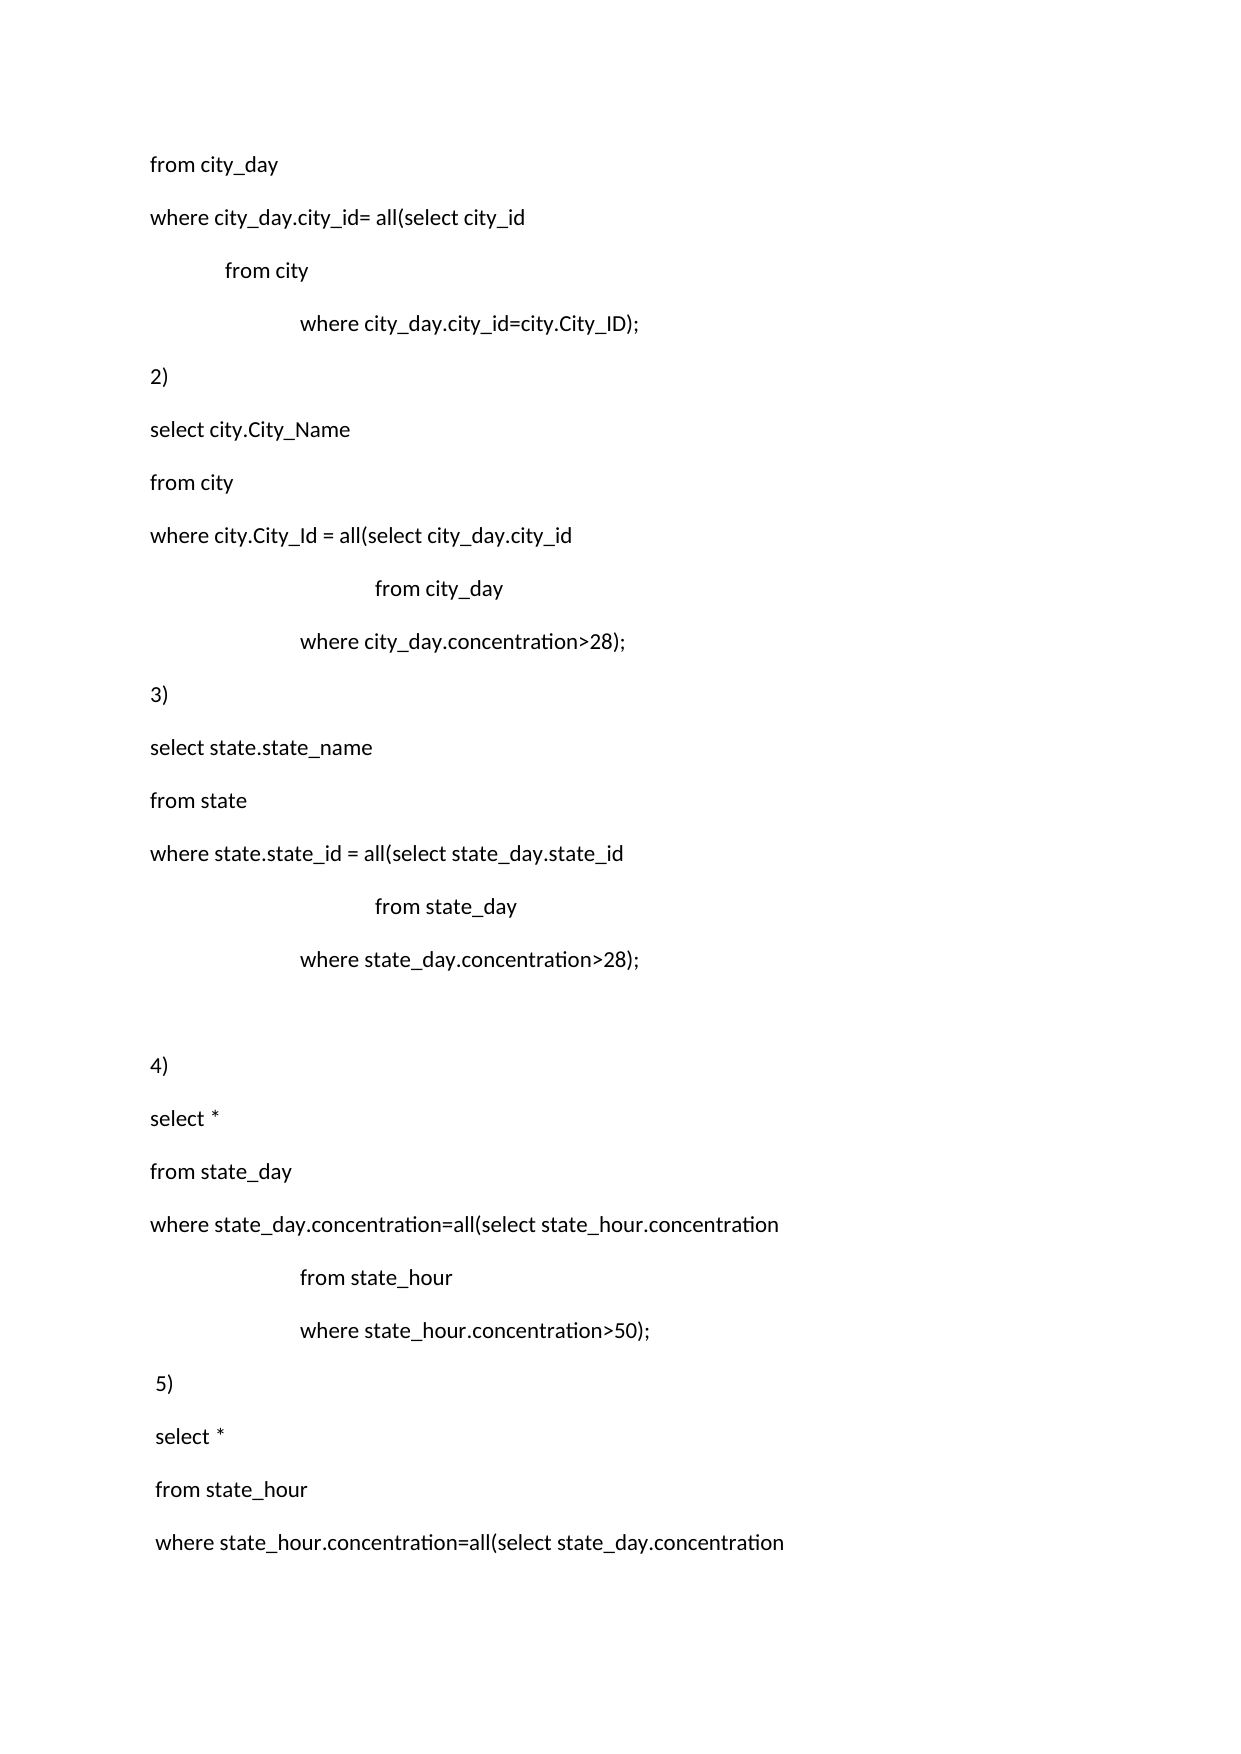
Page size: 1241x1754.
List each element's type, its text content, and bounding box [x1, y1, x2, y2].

text select city.City_Name [150, 415, 1090, 443]
text where state_day.concentration=all(select state_hour.concentration [150, 1210, 1090, 1238]
text from state_hour [150, 1476, 1090, 1503]
text where state_hour.concentration>50); [150, 1316, 1090, 1344]
text select * [150, 1422, 1090, 1451]
text from city [150, 468, 1090, 496]
text from state [150, 786, 1090, 814]
text 5) [150, 1369, 1090, 1397]
text 2) [150, 362, 1090, 390]
text 3) [150, 680, 1090, 708]
text where city_day.city_id= all(select city_id [150, 203, 1090, 231]
text where city.City_Id = all(select city_day.city_id [150, 521, 1090, 549]
text from city [150, 256, 1090, 284]
text where state_hour.concentration=all(select state_day.concentration [150, 1528, 1090, 1557]
text 4) [150, 1051, 1090, 1079]
text where city_day.concentration>28); [150, 627, 1090, 655]
text from state_day [150, 892, 1090, 920]
text select * [150, 1104, 1090, 1132]
text from city_day [150, 150, 1090, 178]
text where city_day.city_id=city.City_ID); [150, 309, 1090, 337]
text where state.state_id = all(select state_day.state_id [150, 839, 1090, 867]
text from state_hour [150, 1263, 1090, 1291]
text select state.state_name [150, 733, 1090, 761]
text from city_day [150, 574, 1090, 602]
text from state_day [150, 1157, 1090, 1185]
text where state_day.concentration>28); [150, 945, 1090, 973]
